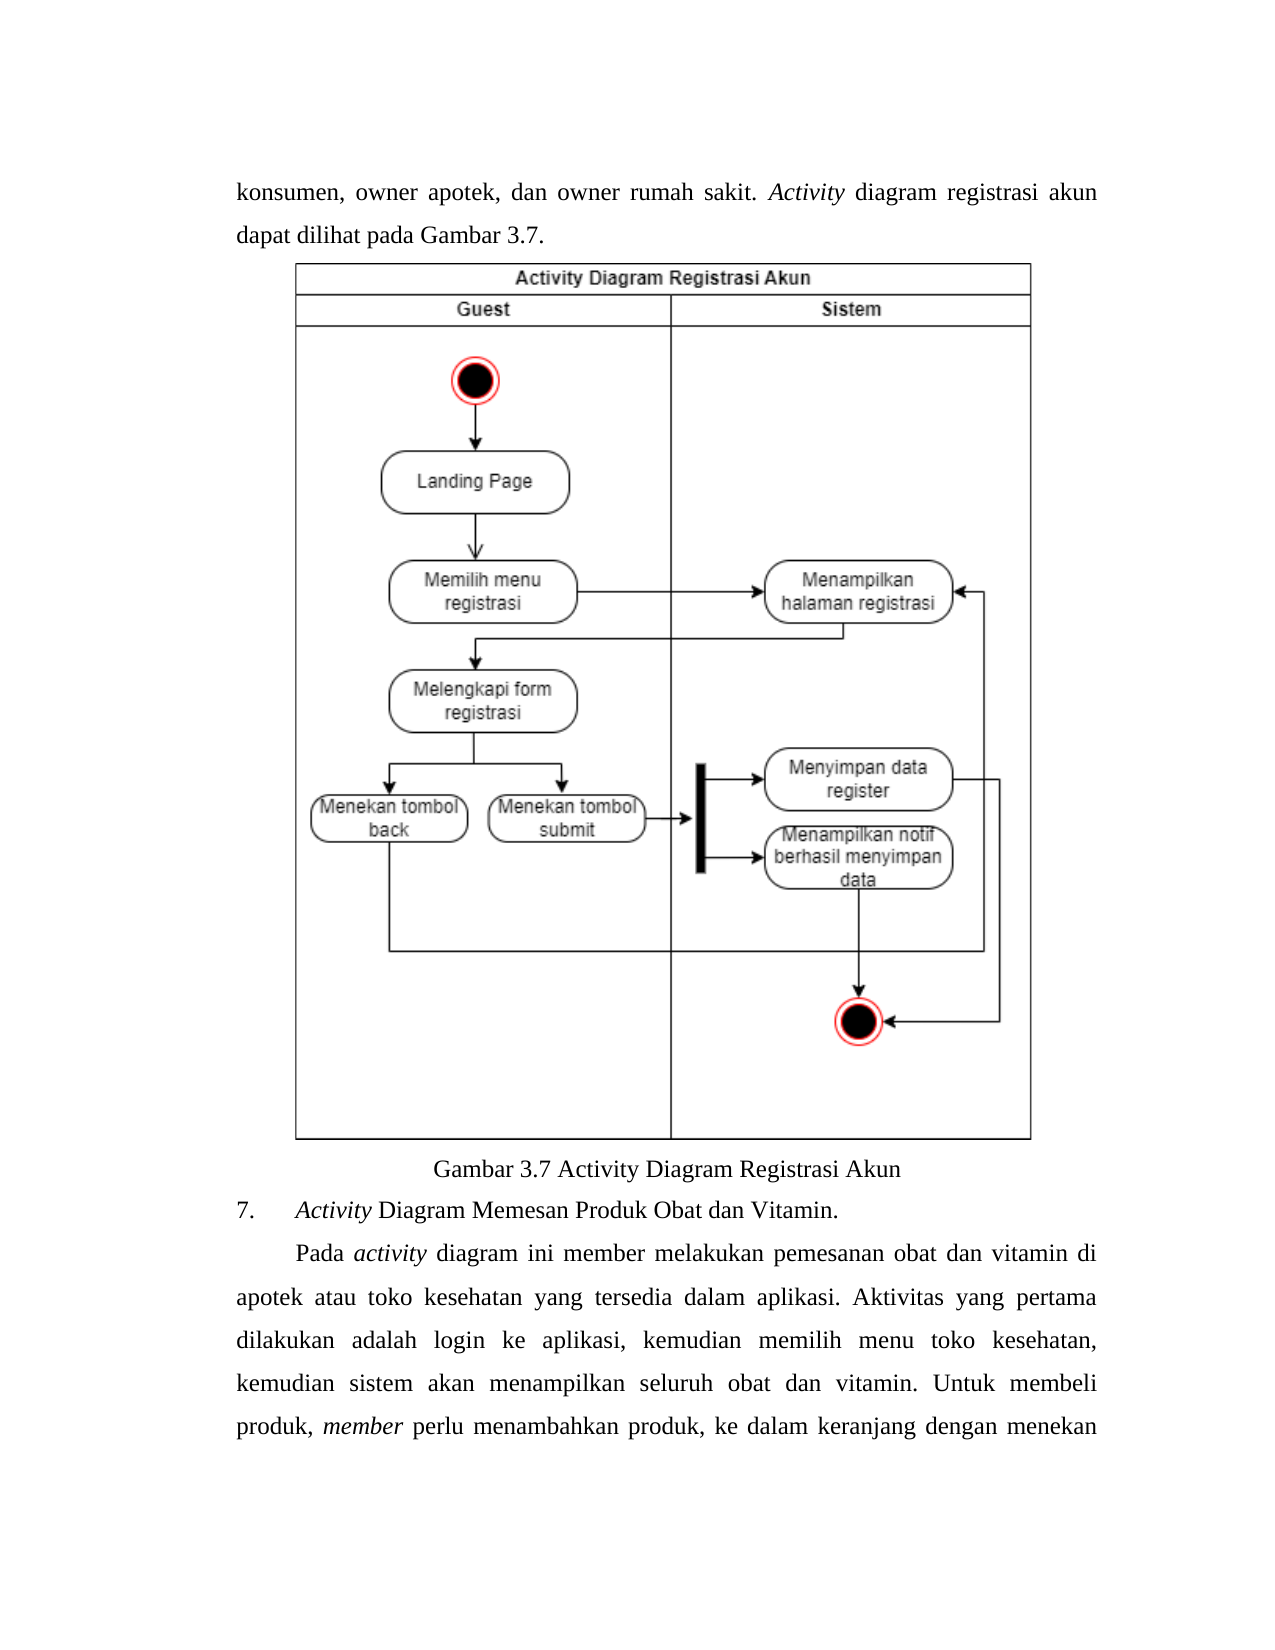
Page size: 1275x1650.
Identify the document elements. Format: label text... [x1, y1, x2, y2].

picture [295, 263, 1032, 1140]
text Gambar 3.7 Activity Diagram Registrasi Akun [236, 1154, 1098, 1183]
list Activity Diagram Memesan Produk Obat dan Vitamin. [236, 1195, 1098, 1224]
